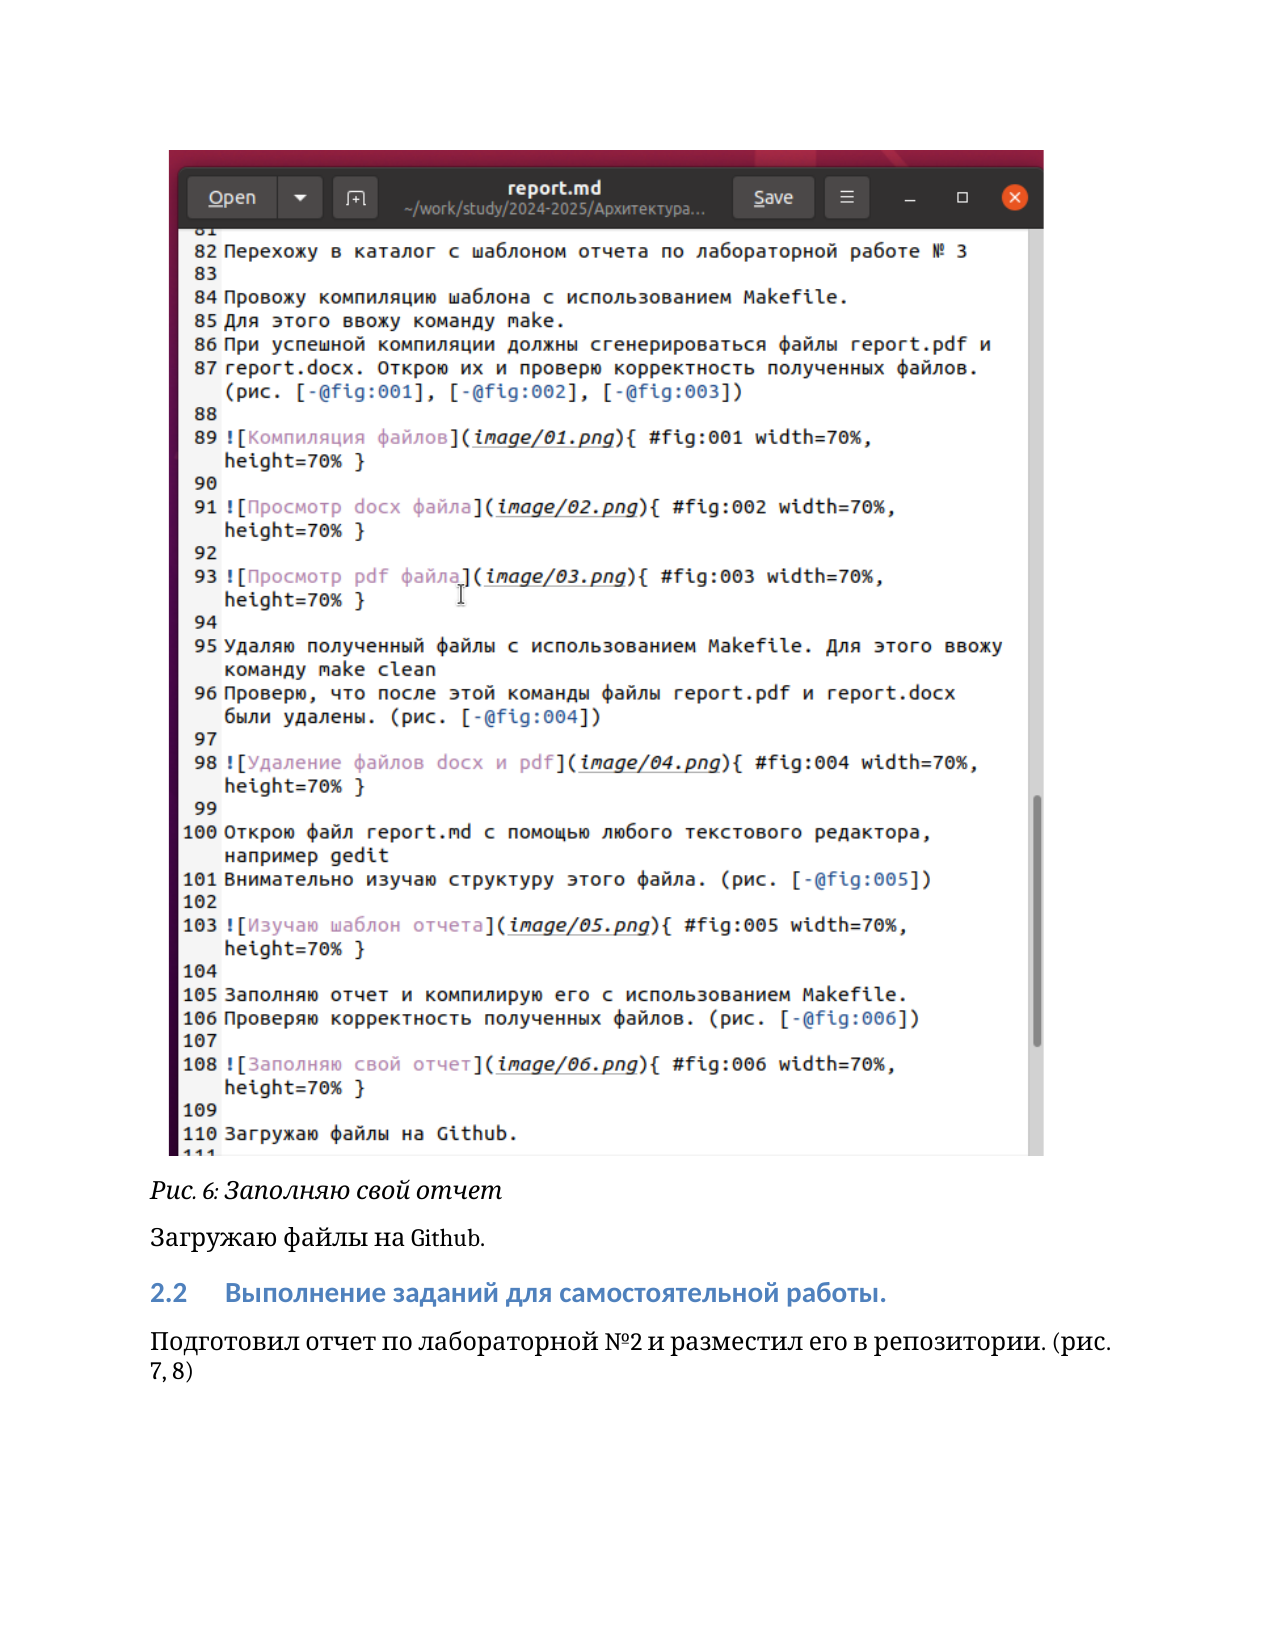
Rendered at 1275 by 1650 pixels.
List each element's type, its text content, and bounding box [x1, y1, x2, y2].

text Загружаю файлы на Github. [150, 1224, 1125, 1253]
text Подготовил отчет по лабораторной №2 и разместил его в репозитории. (рис. 7, 8) [150, 1328, 1125, 1386]
subtitle 2.2 Выполнение заданий для самостоятельной работы. [150, 1274, 1125, 1309]
picture [168, 150, 1044, 1156]
text Рис. 6: Заполняю свой отчет [150, 1177, 1125, 1206]
